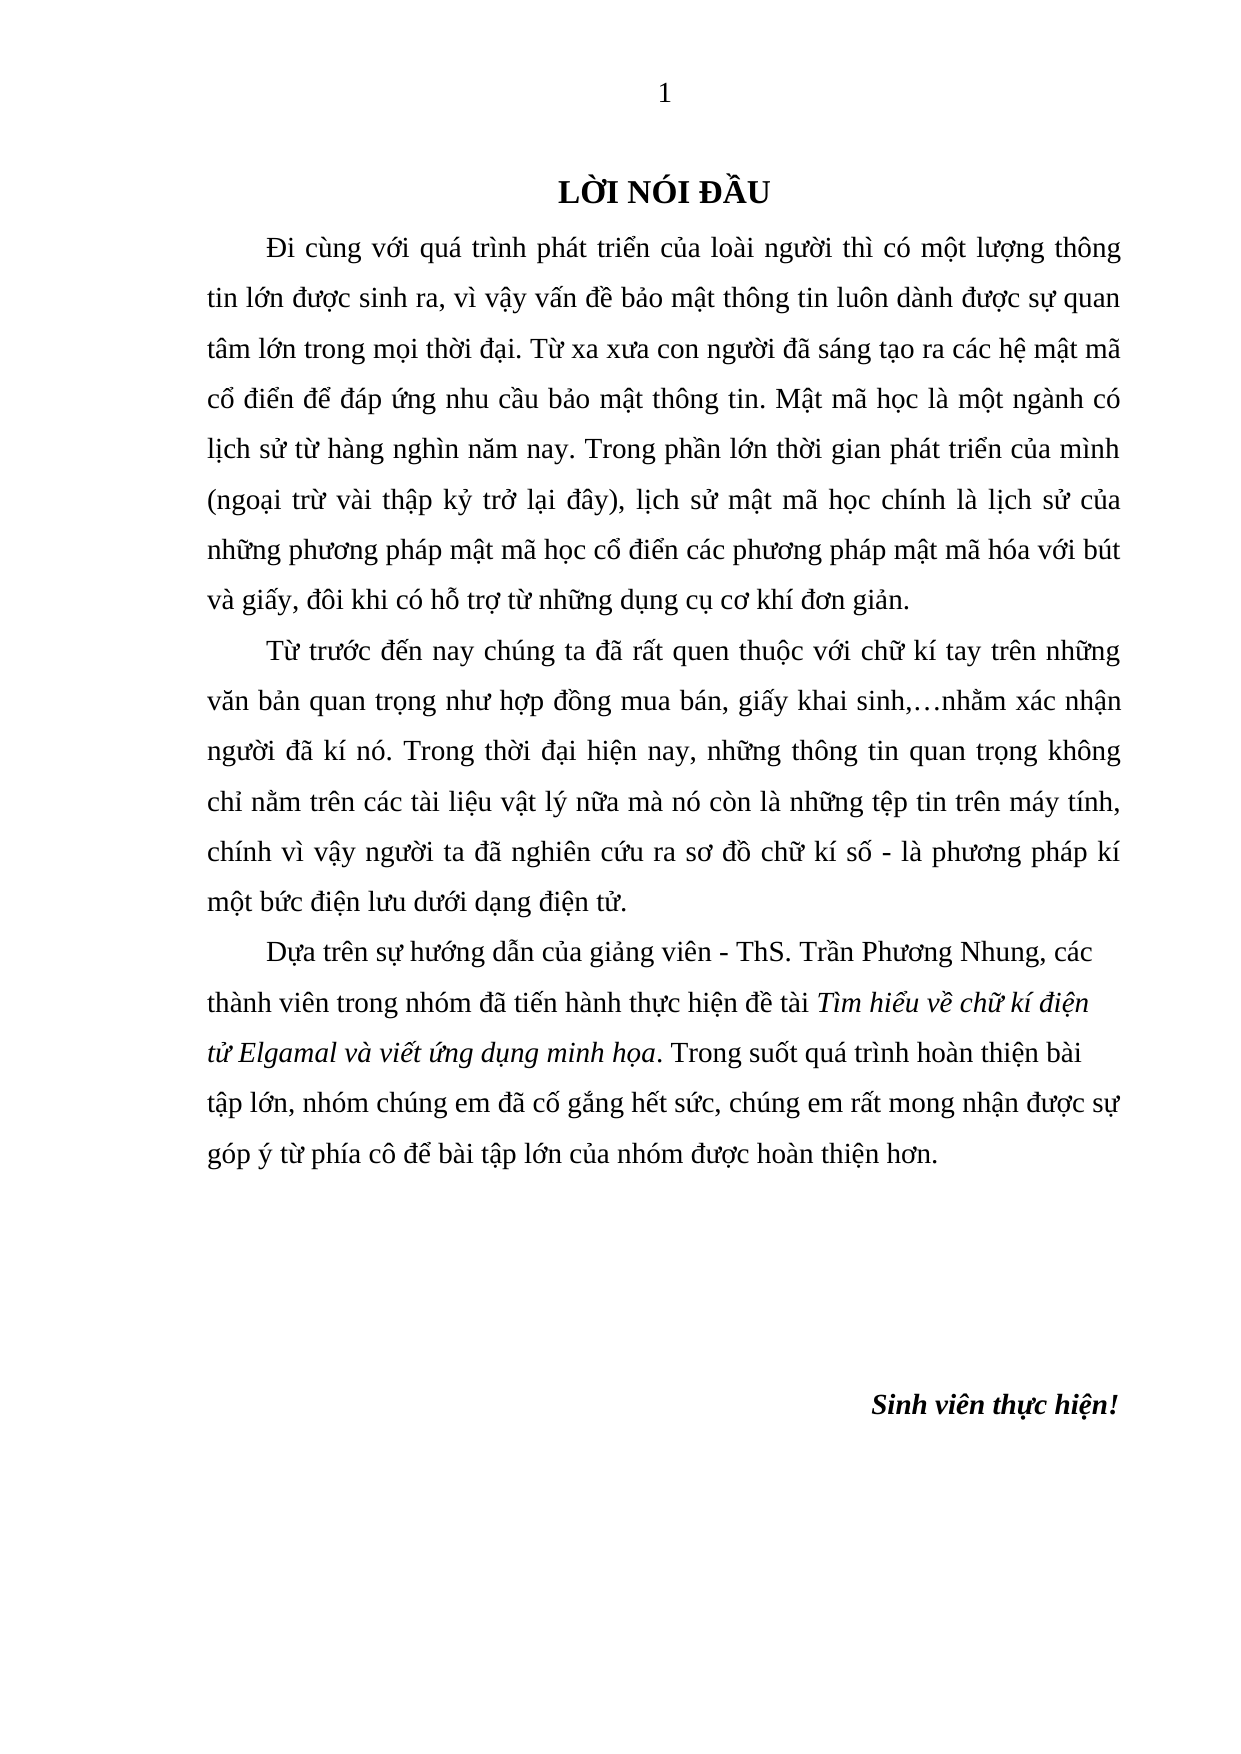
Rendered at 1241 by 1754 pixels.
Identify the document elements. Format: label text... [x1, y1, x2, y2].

text Sinh viên thực hiện! [207, 1387, 1122, 1421]
subtitle LỜI NÓI ĐẦU [207, 173, 1122, 211]
text Dựa trên sự hướng dẫn của giảng viên - ThS. Trần Phương Nhung, các thành viên trong nhóm đã tiến hành thực hiện đề tài Tìm hiểu về chữ kí điện tử Elgamal và viết ứng dụng minh họa. Trong suốt quá trình hoàn thiện bài tập lớn, nhóm chúng em đã cố gắng hết sức, chúng em rất mong nhận được sự góp ý từ phía cô để bài tập lớn của nhóm được hoàn thiện hơn. [207, 934, 1122, 1169]
text Từ trước đến nay chúng ta đã rất quen thuộc với chữ kí tay trên những văn bản quan trọng như hợp đồng mua bán, giấy khai sinh,…nhằm xác nhận người đã kí nó. Trong thời đại hiện nay, những thông tin quan trọng không chỉ nằm trên các tài liệu vật lý nữa mà nó còn là những tệp tin trên máy tính, chính vì vậy người ta đã nghiên cứu ra sơ đồ chữ kí số - là phương pháp kí một bức điện lưu dưới dạng điện tử. [207, 633, 1122, 918]
text Đi cùng với quá trình phát triển của loài người thì có một lượng thông tin lớn được sinh ra, vì vậy vấn đề bảo mật thông tin luôn dành được sự quan tâm lớn trong mọi thời đại. Từ xa xưa con người đã sáng tạo ra các hệ mật mã cổ điển để đáp ứng nhu cầu bảo mật thông tin. Mật mã học là một ngành có lịch sử từ hàng nghìn năm nay. Trong phần lớn thời gian phát triển của mình (ngoại trừ vài thập kỷ trở lại đây), lịch sử mật mã học chính là lịch sử của những phương pháp mật mã học cổ điển các phương pháp mật mã hóa với bút và giấy, đôi khi có hỗ trợ từ những dụng cụ cơ khí đơn giản. [207, 230, 1122, 616]
